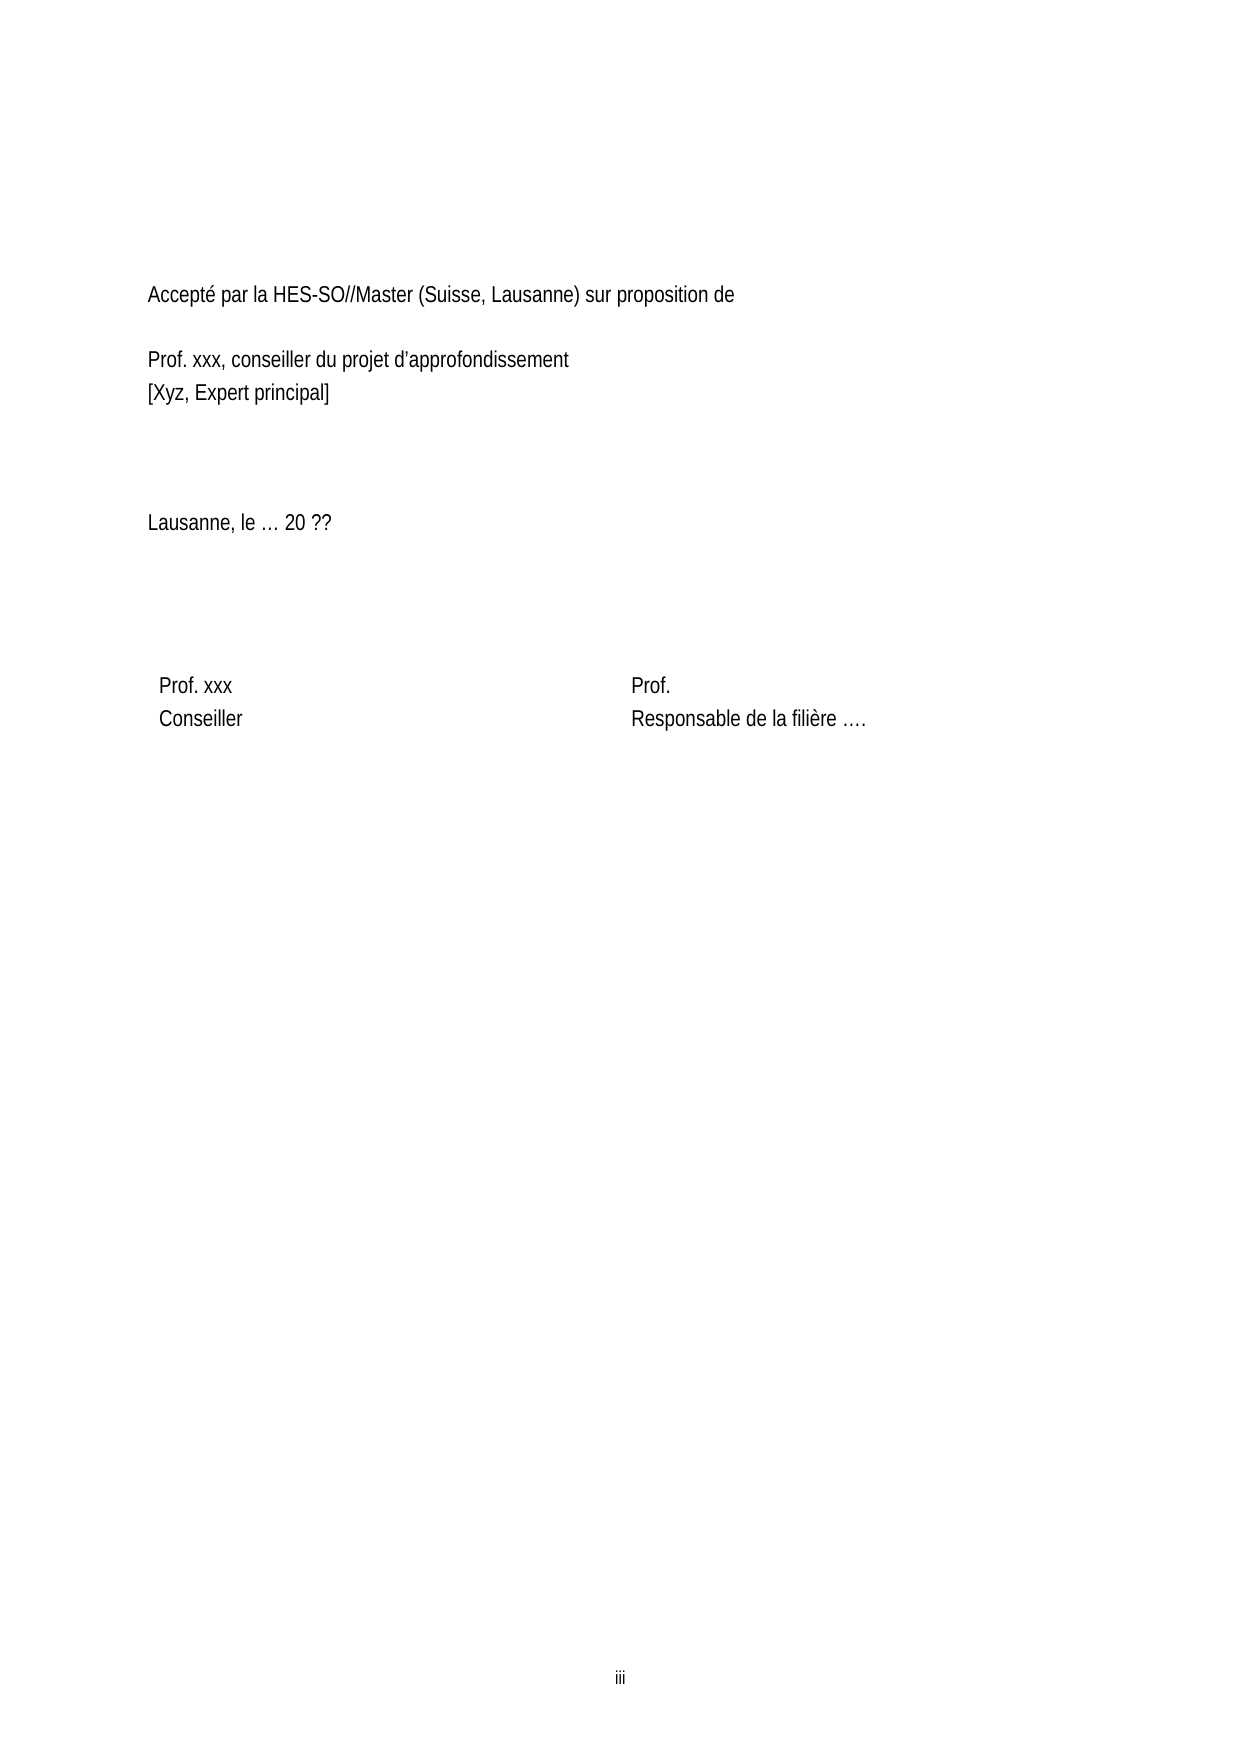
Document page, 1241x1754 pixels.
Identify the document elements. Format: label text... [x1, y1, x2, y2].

text [Xyz, Expert principal] [148, 379, 1092, 405]
text Accepté par la HES-SO//Master (Suisse, Lausanne) sur proposition de [148, 281, 1092, 307]
table_header Prof. xxx Conseiller [148, 575, 620, 738]
table_header Prof. Responsable de la filière …. [620, 575, 1092, 738]
text Prof. xxx, conseiller du projet d’approfondissement [148, 346, 1092, 373]
text Lausanne, le … 20 ?? [148, 509, 1092, 536]
